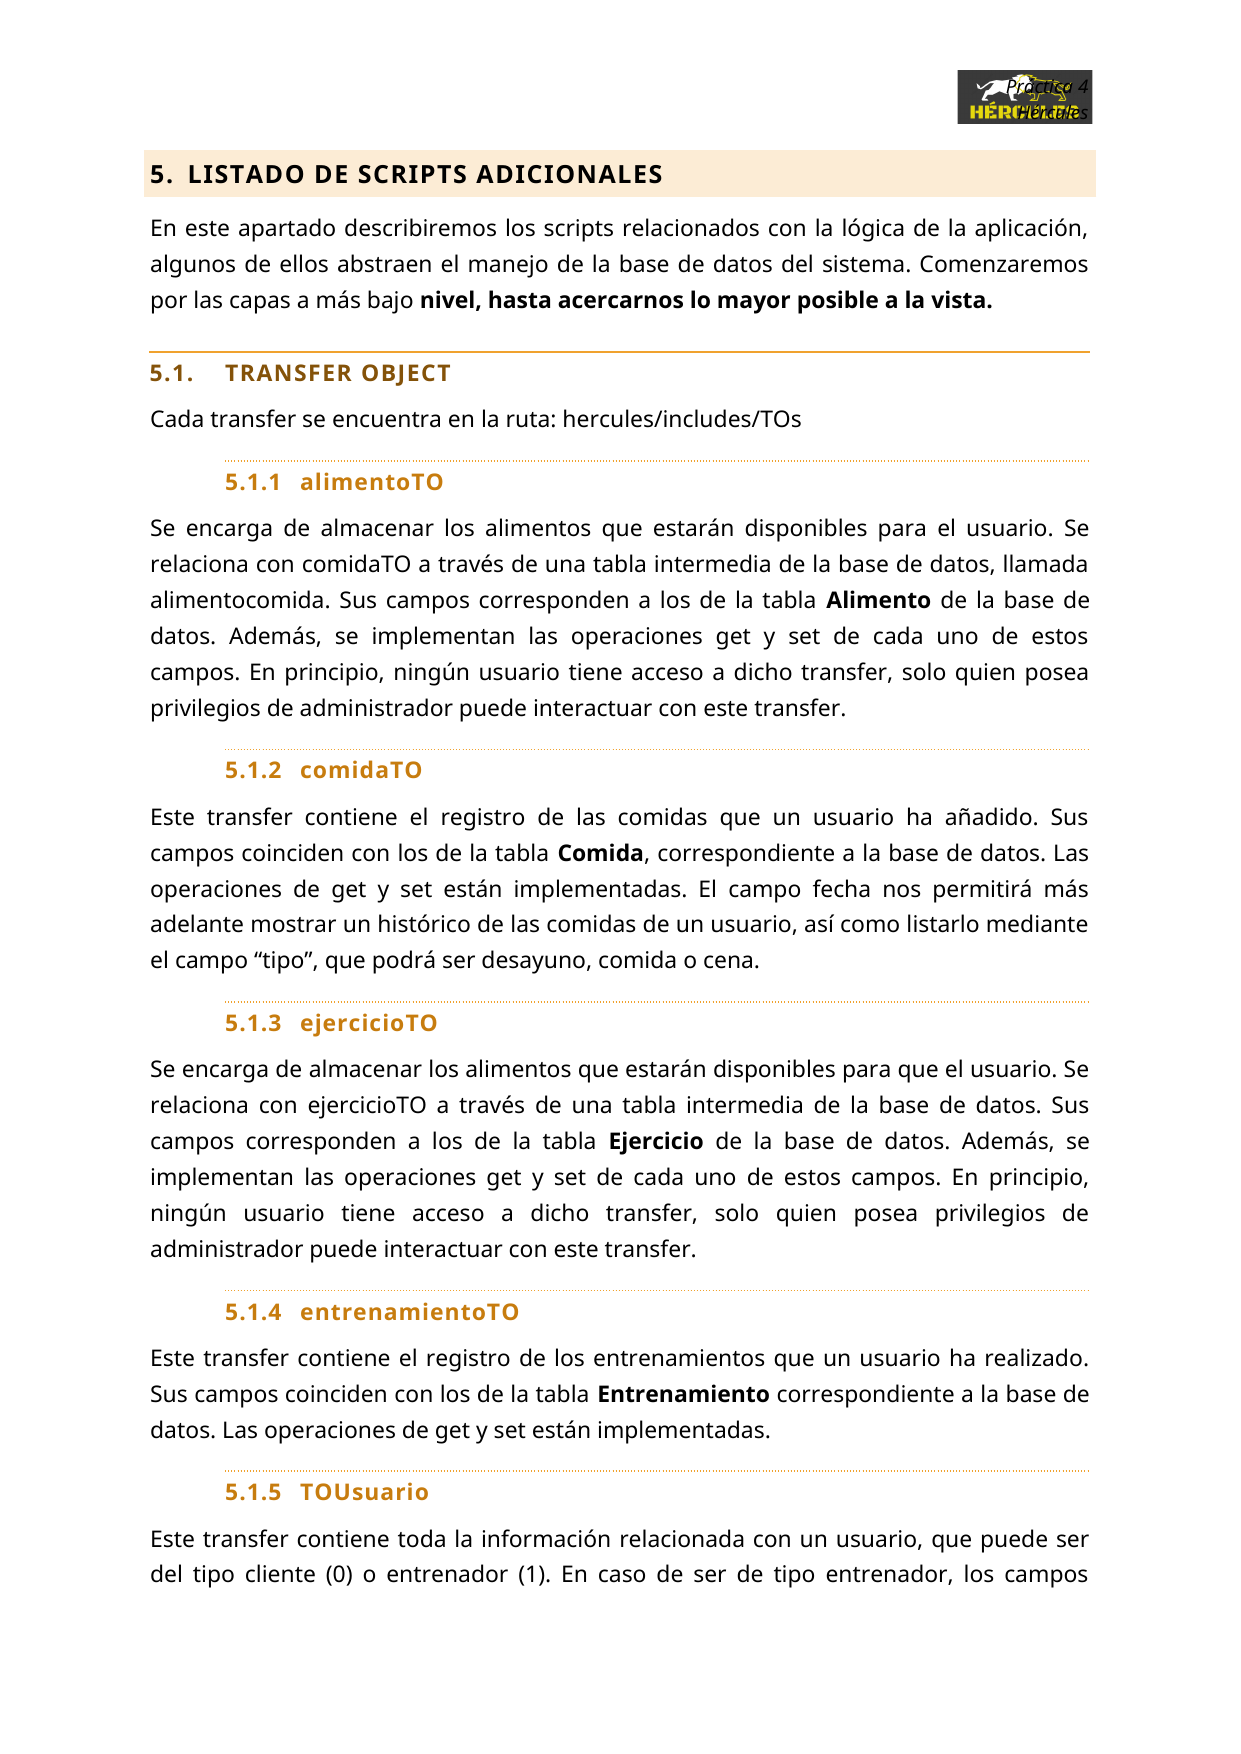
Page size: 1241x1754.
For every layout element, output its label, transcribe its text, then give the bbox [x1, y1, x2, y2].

text Se encarga de almacenar los alimentos que estarán disponibles para que el usuario. Se relaciona con ejercicioTO a través de una tabla intermedia de la base de datos. Sus campos corresponden a los de la tabla Ejercicio de la base de datos. Además, se implementan las operaciones get y set de cada uno de estos campos. En principio, ningún usuario tiene acceso a dicho transfer, solo quien posea privilegios de administrador puede interactuar con este transfer. [150, 1053, 1090, 1264]
text Cada transfer se encuentra en la ruta: hercules/includes/TOs [150, 403, 1090, 434]
subtitle TOUsuario [225, 1470, 1090, 1507]
subtitle ejercicioTO [225, 1001, 1090, 1038]
text Este transfer contiene el registro de las comidas que un usuario ha añadido. Sus campos coinciden con los de la tabla Comida, correspondiente a la base de datos. Las operaciones de get y set están implementadas. El campo fecha nos permitirá más adelante mostrar un histórico de las comidas de un usuario, así como listarlo mediante el campo “tipo”, que podrá ser desayuno, comida o cena. [150, 801, 1090, 976]
text Este transfer contiene el registro de los entrenamientos que un usuario ha realizado. Sus campos coinciden con los de la tabla Entrenamiento correspondiente a la base de datos. Las operaciones de get y set están implementadas. [150, 1342, 1090, 1445]
text En este apartado describiremos los scripts relacionados con la lógica de la aplicación, algunos de ellos abstraen el manejo de la base de datos del sistema. Comenzaremos por las capas a más bajo nivel, hasta acercarnos lo mayor posible a la vista. [150, 212, 1090, 315]
subtitle entrenamientoTO [225, 1290, 1090, 1327]
subtitle LISTADO DE SCRIPTS ADICIONALES [150, 156, 1090, 190]
subtitle TRANSFER OBJECT [149, 353, 1090, 388]
subtitle comidaTO [225, 748, 1090, 786]
subtitle alimentoTO [225, 460, 1090, 497]
picture [957, 70, 1093, 124]
